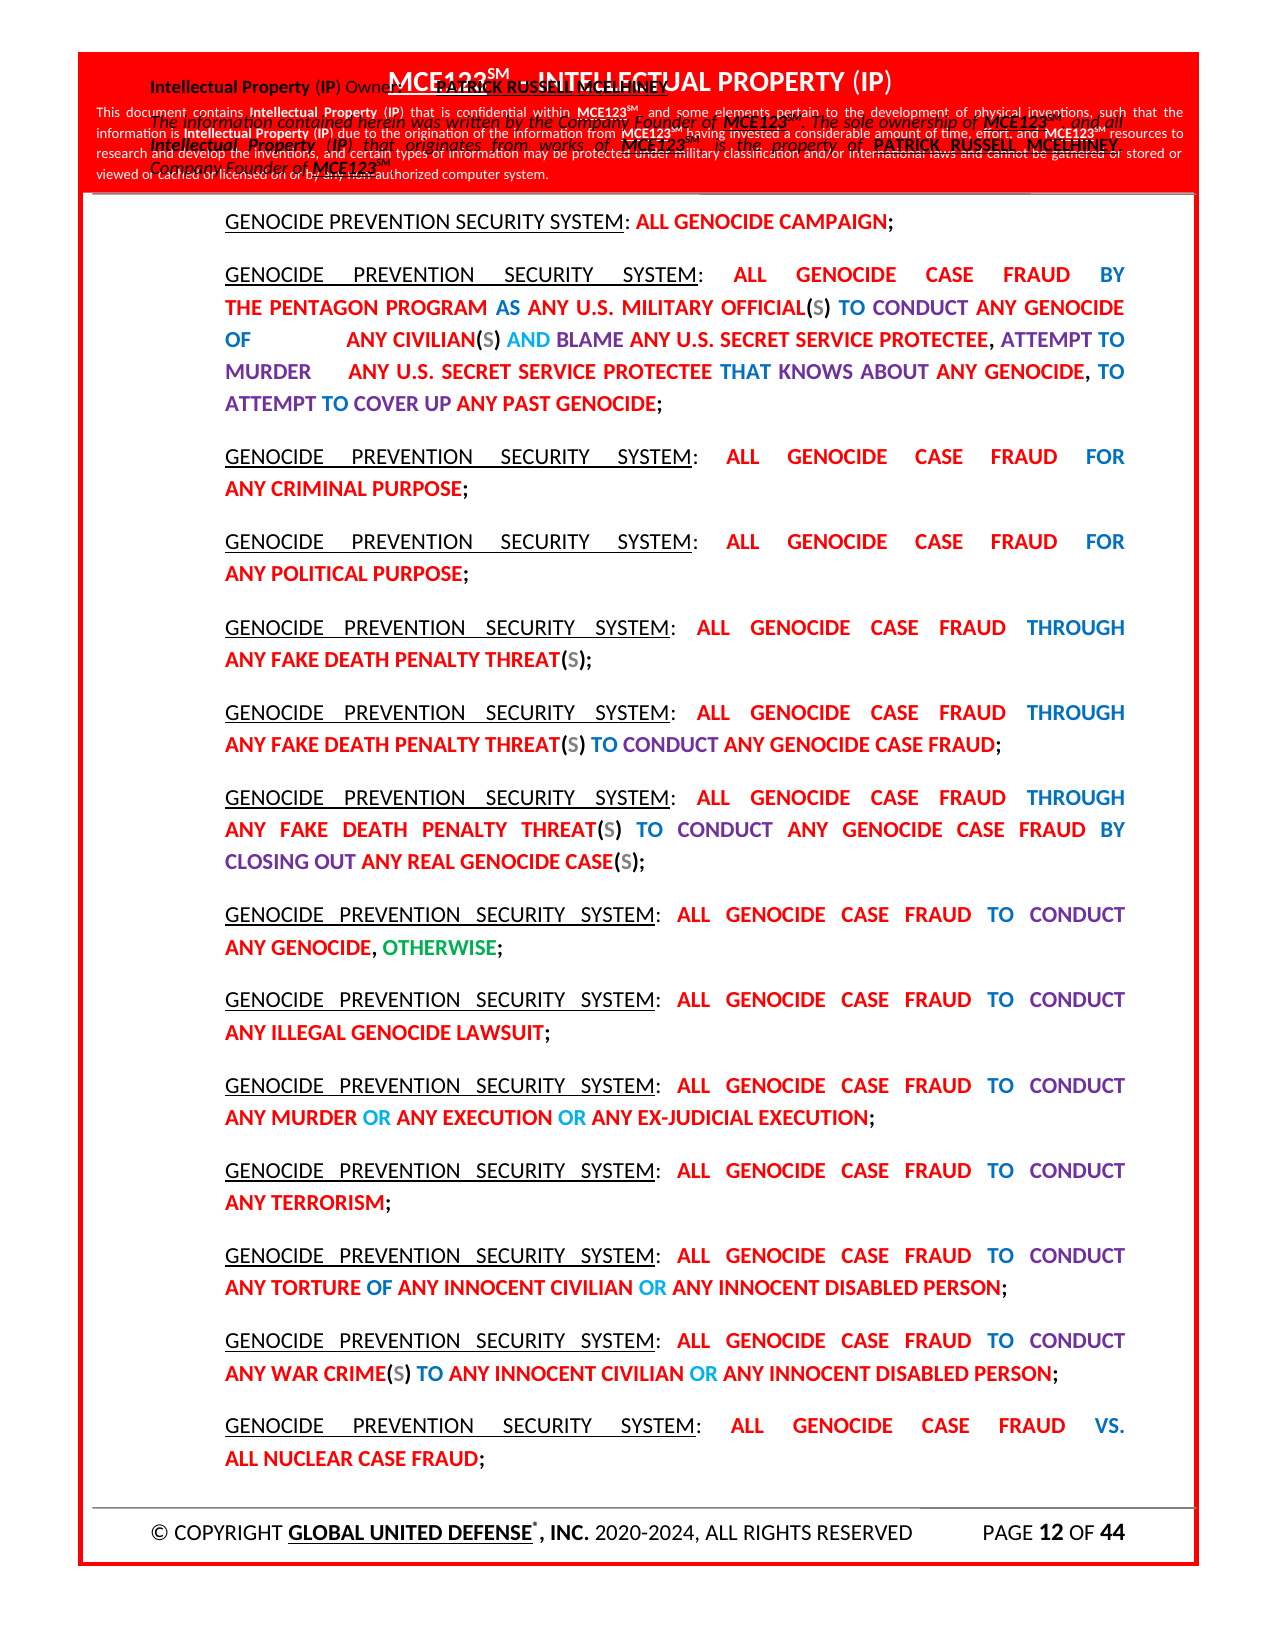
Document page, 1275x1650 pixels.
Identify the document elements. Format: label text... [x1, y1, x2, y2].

text GENOCIDE PREVENTION SECURITY SYSTEM: ALL GENOCIDE CASE FRAUD TO CONDUCT ANY WAR CRIME(S) TO ANY INNOCENT CIVILIAN OR ANY INNOCENT DISABLED PERSON; [225, 1326, 1125, 1387]
text GENOCIDE PREVENTION SECURITY SYSTEM: ALL GENOCIDE CASE FRAUD FOR ANY CRIMINAL PURPOSE; [225, 442, 1125, 502]
text GENOCIDE PREVENTION SECURITY SYSTEM: ALL GENOCIDE CASE FRAUD TO CONDUCT ANY TORTURE OF ANY INNOCENT CIVILIAN OR ANY INNOCENT DISABLED PERSON; [225, 1241, 1125, 1301]
text GENOCIDE PREVENTION SECURITY SYSTEM: ALL GENOCIDE CASE FRAUD TO CONDUCT ANY MURDER OR ANY EXECUTION OR ANY EX-JUDICIAL EXECUTION; [225, 1071, 1125, 1131]
text GENOCIDE PREVENTION SECURITY SYSTEM: ALL GENOCIDE CASE FRAUD TO CONDUCT ANY TERRORISM; [225, 1156, 1125, 1216]
text GENOCIDE PREVENTION SECURITY SYSTEM: ALL GENOCIDE CASE FRAUD TO CONDUCT ANY ILLEGAL GENOCIDE LAWSUIT; [225, 986, 1125, 1046]
text GENOCIDE PREVENTION SECURITY SYSTEM: ALL GENOCIDE CASE FRAUD THROUGH ANY FAKE DEATH PENALTY THREAT(S); [225, 613, 1125, 673]
text GENOCIDE PREVENTION SECURITY SYSTEM: ALL GENOCIDE CASE FRAUD BY THE PENTAGON PROGRAM AS ANY U.S. MILITARY OFFICIAL(S) TO CONDUCT ANY GENOCIDE OF ANY CIVILIAN(S) AND BLAME ANY U.S. SECRET SERVICE PROTECTEE, ATTEMPT TO MURDER ANY U.S. SECRET SERVICE PROTECTEE THAT KNOWS ABOUT ANY GENOCIDE, TO ATTEMPT TO COVER UP ANY PAST GENOCIDE; [225, 260, 1125, 417]
text GENOCIDE PREVENTION SECURITY SYSTEM: ALL GENOCIDE CAMPAIGN; [225, 207, 1125, 235]
text GENOCIDE PREVENTION SECURITY SYSTEM: ALL GENOCIDE CASE FRAUD VS. ALL NUCLEAR CASE FRAUD; [225, 1412, 1125, 1472]
text GENOCIDE PREVENTION SECURITY SYSTEM: ALL GENOCIDE CASE FRAUD THROUGH ANY FAKE DEATH PENALTY THREAT(S) TO CONDUCT ANY GENOCIDE CASE FRAUD BY CLOSING OUT ANY REAL GENOCIDE CASE(S); [225, 783, 1125, 875]
text GENOCIDE PREVENTION SECURITY SYSTEM: ALL GENOCIDE CASE FRAUD THROUGH ANY FAKE DEATH PENALTY THREAT(S) TO CONDUCT ANY GENOCIDE CASE FRAUD; [225, 698, 1125, 758]
text GENOCIDE PREVENTION SECURITY SYSTEM: ALL GENOCIDE CASE FRAUD FOR ANY POLITICAL PURPOSE; [225, 527, 1125, 588]
text GENOCIDE PREVENTION SECURITY SYSTEM: ALL GENOCIDE CASE FRAUD TO CONDUCT ANY GENOCIDE, OTHERWISE; [225, 900, 1125, 961]
